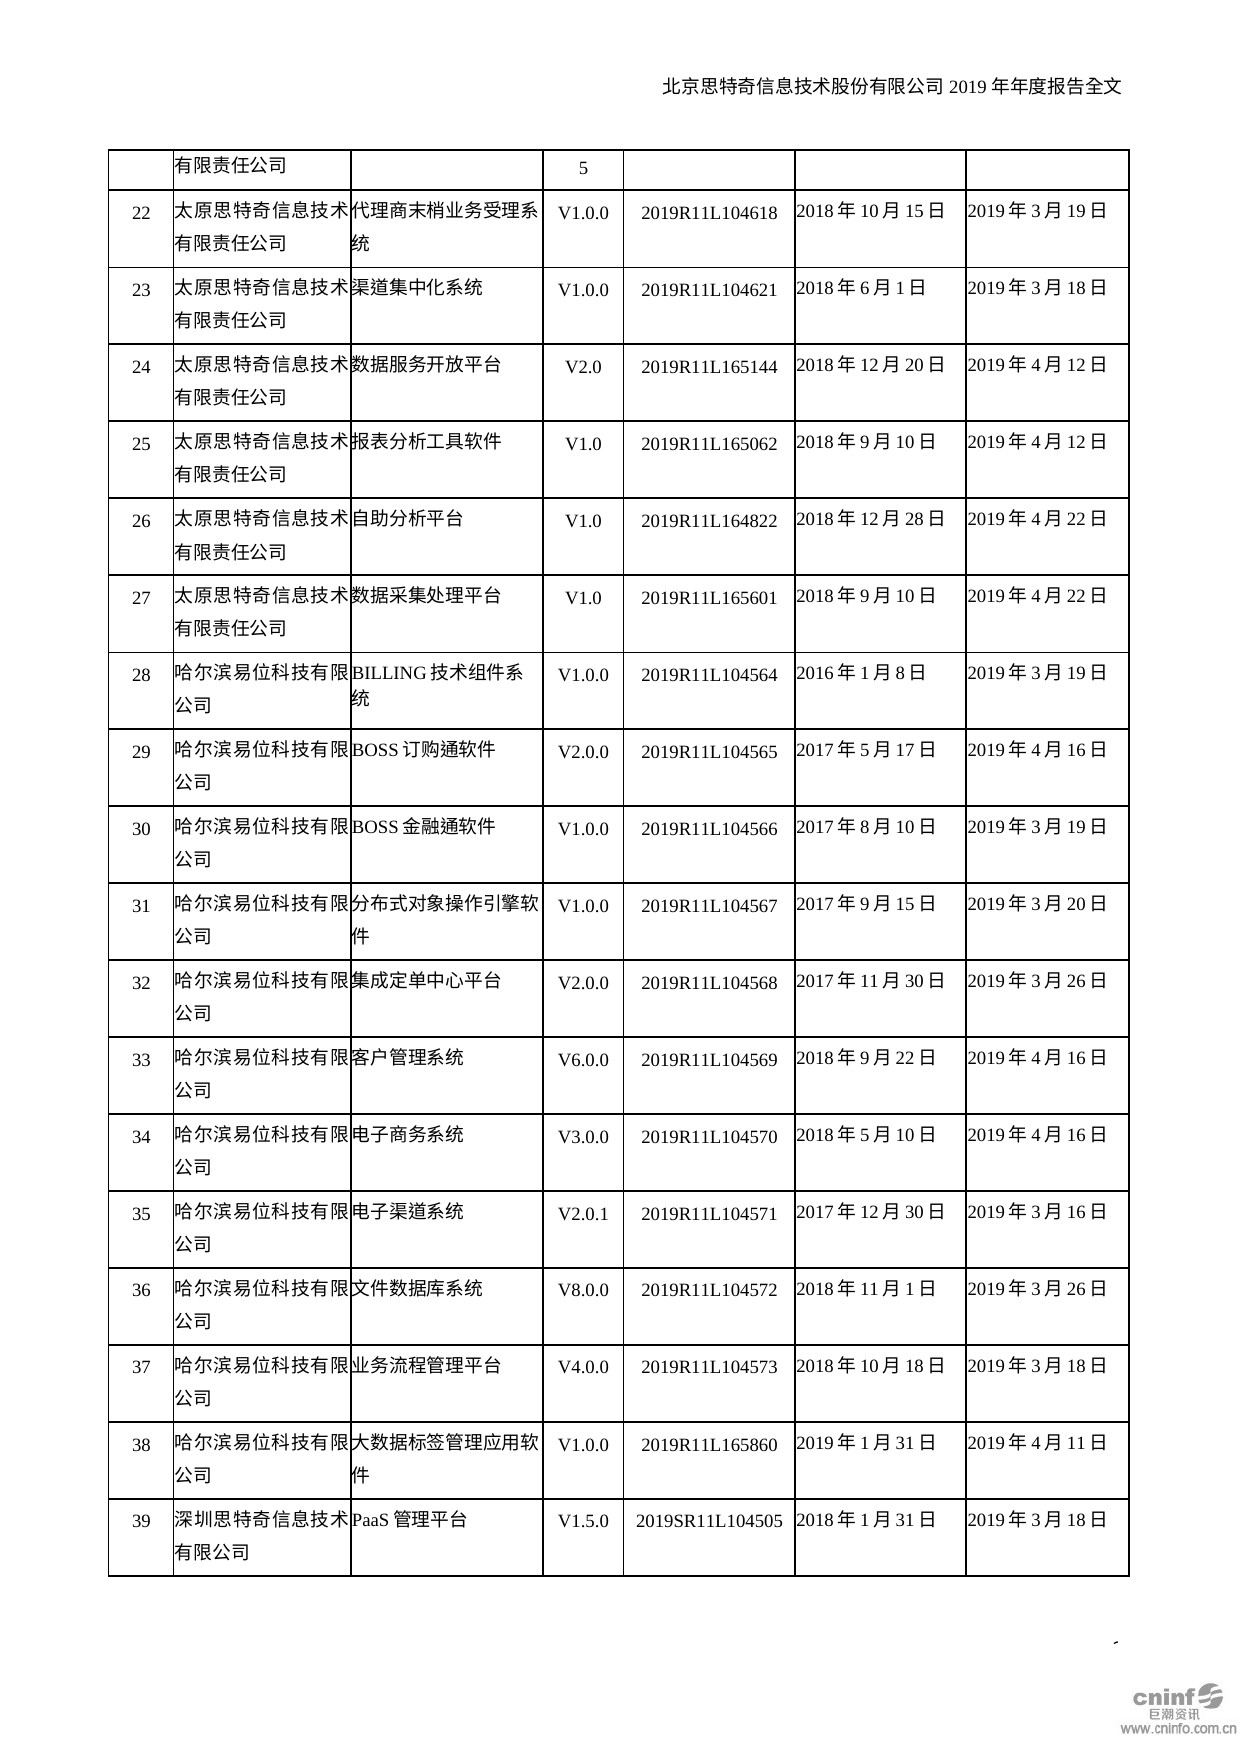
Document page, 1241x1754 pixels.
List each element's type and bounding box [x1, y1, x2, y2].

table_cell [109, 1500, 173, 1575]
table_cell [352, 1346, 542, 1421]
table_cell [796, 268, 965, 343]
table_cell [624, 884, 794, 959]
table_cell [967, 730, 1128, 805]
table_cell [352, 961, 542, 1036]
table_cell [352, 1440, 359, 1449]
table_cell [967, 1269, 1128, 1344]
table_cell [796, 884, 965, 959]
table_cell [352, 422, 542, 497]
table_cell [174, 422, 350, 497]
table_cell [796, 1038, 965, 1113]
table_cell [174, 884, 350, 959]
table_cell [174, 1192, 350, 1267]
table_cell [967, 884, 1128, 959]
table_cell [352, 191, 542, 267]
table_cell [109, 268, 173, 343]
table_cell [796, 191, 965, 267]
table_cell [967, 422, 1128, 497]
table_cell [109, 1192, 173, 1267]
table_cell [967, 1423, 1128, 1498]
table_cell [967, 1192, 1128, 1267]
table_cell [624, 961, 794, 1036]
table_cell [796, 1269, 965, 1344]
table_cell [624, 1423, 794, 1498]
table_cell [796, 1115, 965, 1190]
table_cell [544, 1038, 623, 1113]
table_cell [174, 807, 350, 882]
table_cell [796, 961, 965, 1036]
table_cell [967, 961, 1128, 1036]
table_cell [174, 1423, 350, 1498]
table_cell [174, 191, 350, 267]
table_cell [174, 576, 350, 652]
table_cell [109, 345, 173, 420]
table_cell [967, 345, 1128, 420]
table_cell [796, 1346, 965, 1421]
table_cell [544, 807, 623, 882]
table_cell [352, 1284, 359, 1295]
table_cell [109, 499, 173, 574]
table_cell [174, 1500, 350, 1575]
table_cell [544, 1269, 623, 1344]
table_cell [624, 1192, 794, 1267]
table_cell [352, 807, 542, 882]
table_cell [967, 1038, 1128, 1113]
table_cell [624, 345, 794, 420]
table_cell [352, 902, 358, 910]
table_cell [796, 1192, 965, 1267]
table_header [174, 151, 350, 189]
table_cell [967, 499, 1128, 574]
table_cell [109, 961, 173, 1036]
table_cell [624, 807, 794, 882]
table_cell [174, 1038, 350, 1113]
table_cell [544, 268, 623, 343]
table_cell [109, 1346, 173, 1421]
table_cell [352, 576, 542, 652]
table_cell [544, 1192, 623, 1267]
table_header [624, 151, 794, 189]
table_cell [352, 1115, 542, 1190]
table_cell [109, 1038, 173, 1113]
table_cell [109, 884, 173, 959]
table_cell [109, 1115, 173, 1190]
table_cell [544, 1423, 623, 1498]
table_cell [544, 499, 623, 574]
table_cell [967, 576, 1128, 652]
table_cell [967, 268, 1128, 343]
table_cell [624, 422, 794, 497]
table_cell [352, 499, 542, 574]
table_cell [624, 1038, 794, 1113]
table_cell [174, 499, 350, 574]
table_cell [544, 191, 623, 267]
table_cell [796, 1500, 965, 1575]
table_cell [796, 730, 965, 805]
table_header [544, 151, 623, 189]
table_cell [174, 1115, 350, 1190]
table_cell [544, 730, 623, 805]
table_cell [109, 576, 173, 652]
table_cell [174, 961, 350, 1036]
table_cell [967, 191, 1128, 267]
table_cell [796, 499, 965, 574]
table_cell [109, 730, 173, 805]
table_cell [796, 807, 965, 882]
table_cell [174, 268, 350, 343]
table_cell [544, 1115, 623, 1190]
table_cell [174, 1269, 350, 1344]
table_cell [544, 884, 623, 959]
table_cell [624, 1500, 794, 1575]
picture [1115, 1680, 1240, 1737]
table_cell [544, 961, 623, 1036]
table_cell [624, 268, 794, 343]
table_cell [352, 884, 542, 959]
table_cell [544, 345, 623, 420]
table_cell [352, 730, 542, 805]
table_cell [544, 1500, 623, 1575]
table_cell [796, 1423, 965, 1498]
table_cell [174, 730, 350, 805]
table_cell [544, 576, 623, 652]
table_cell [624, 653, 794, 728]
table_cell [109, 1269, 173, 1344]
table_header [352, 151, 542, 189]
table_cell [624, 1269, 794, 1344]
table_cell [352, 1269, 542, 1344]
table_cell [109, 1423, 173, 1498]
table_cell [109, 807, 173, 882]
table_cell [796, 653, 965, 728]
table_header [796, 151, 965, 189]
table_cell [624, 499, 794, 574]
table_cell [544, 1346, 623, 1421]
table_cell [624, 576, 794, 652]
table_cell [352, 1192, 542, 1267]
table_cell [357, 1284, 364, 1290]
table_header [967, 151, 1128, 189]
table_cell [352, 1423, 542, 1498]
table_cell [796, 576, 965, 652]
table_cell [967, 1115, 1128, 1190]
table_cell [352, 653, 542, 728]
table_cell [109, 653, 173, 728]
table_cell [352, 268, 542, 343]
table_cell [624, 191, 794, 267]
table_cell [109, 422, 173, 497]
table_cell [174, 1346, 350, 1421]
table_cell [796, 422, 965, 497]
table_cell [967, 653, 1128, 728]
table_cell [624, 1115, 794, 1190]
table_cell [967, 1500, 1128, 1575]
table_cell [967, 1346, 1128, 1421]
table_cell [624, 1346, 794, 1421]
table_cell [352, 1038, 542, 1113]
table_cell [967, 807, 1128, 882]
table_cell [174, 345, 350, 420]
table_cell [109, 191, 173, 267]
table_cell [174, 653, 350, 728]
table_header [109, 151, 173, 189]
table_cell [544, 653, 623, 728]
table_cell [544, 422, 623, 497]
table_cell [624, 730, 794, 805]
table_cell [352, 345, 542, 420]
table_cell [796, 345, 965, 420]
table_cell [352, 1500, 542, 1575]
